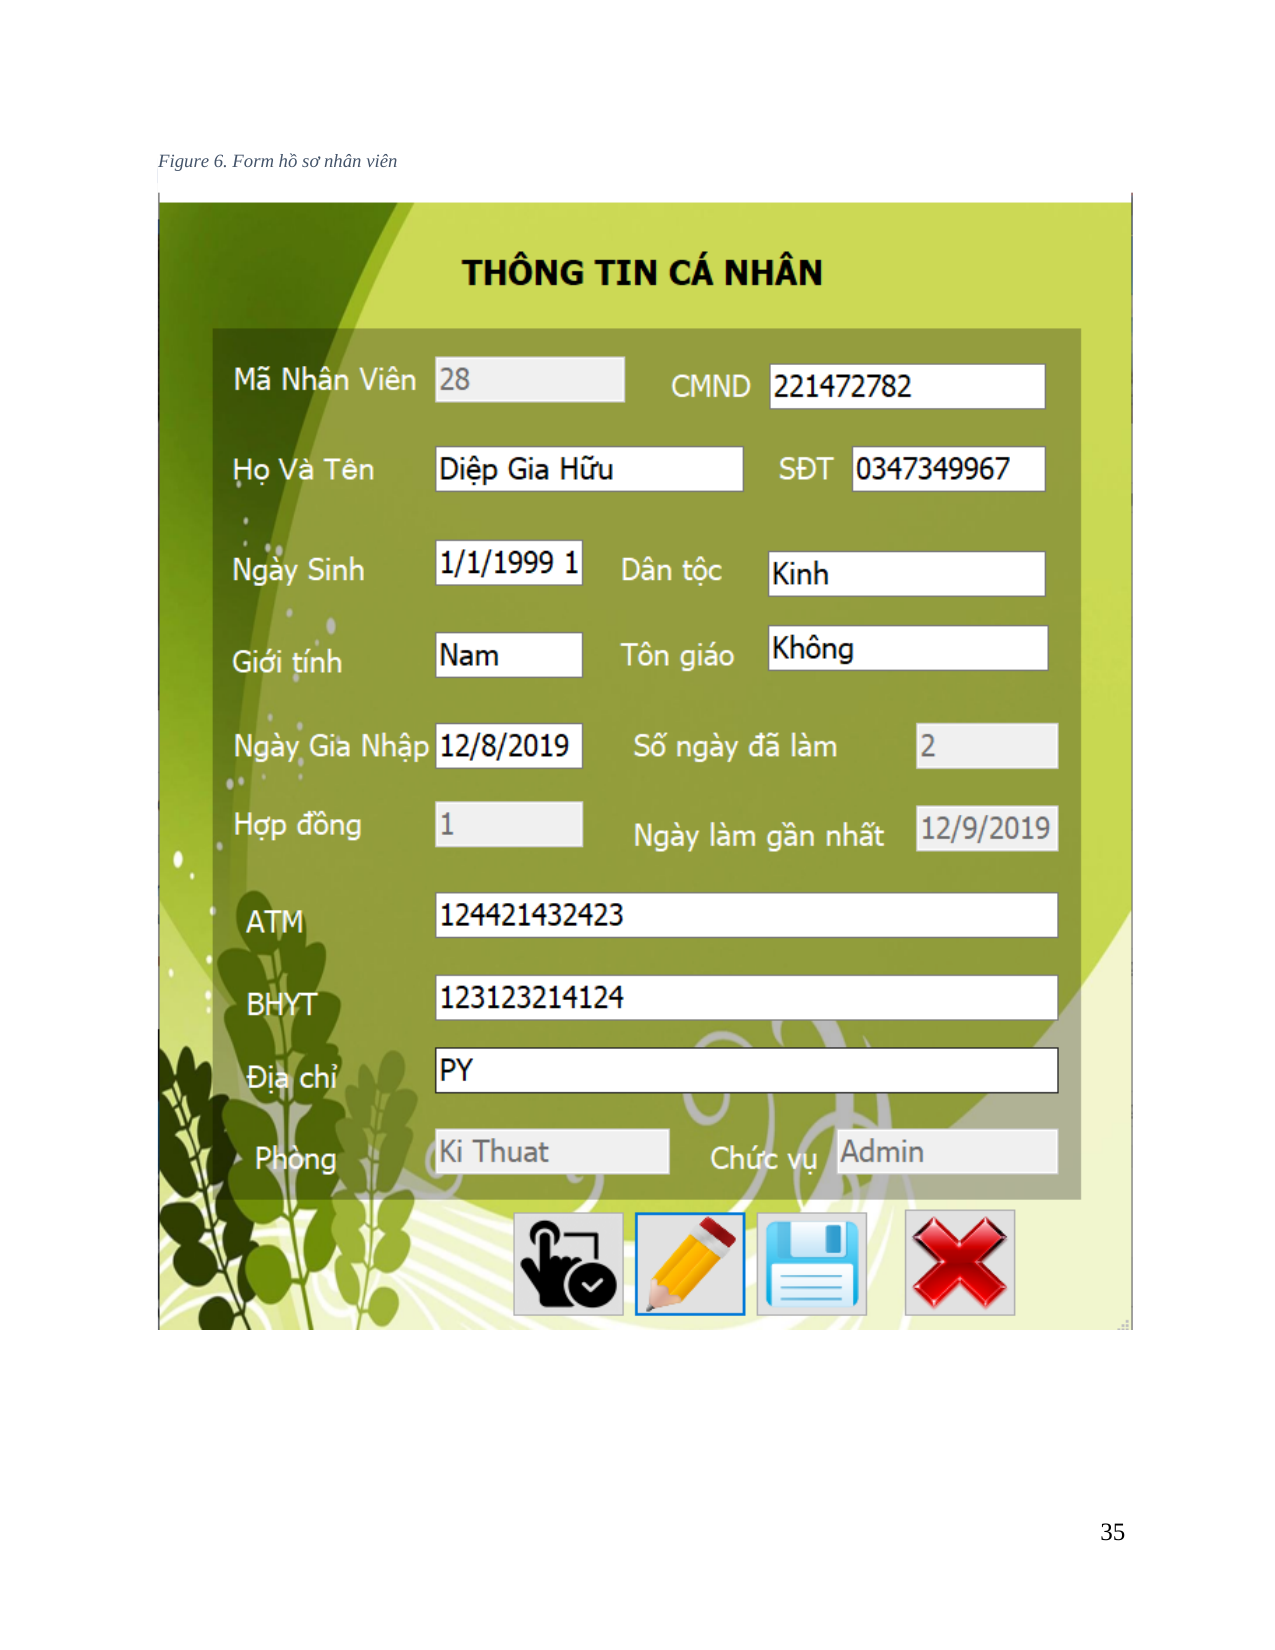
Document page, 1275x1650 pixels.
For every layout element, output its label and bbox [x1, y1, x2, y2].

picture [157, 193, 1133, 1330]
